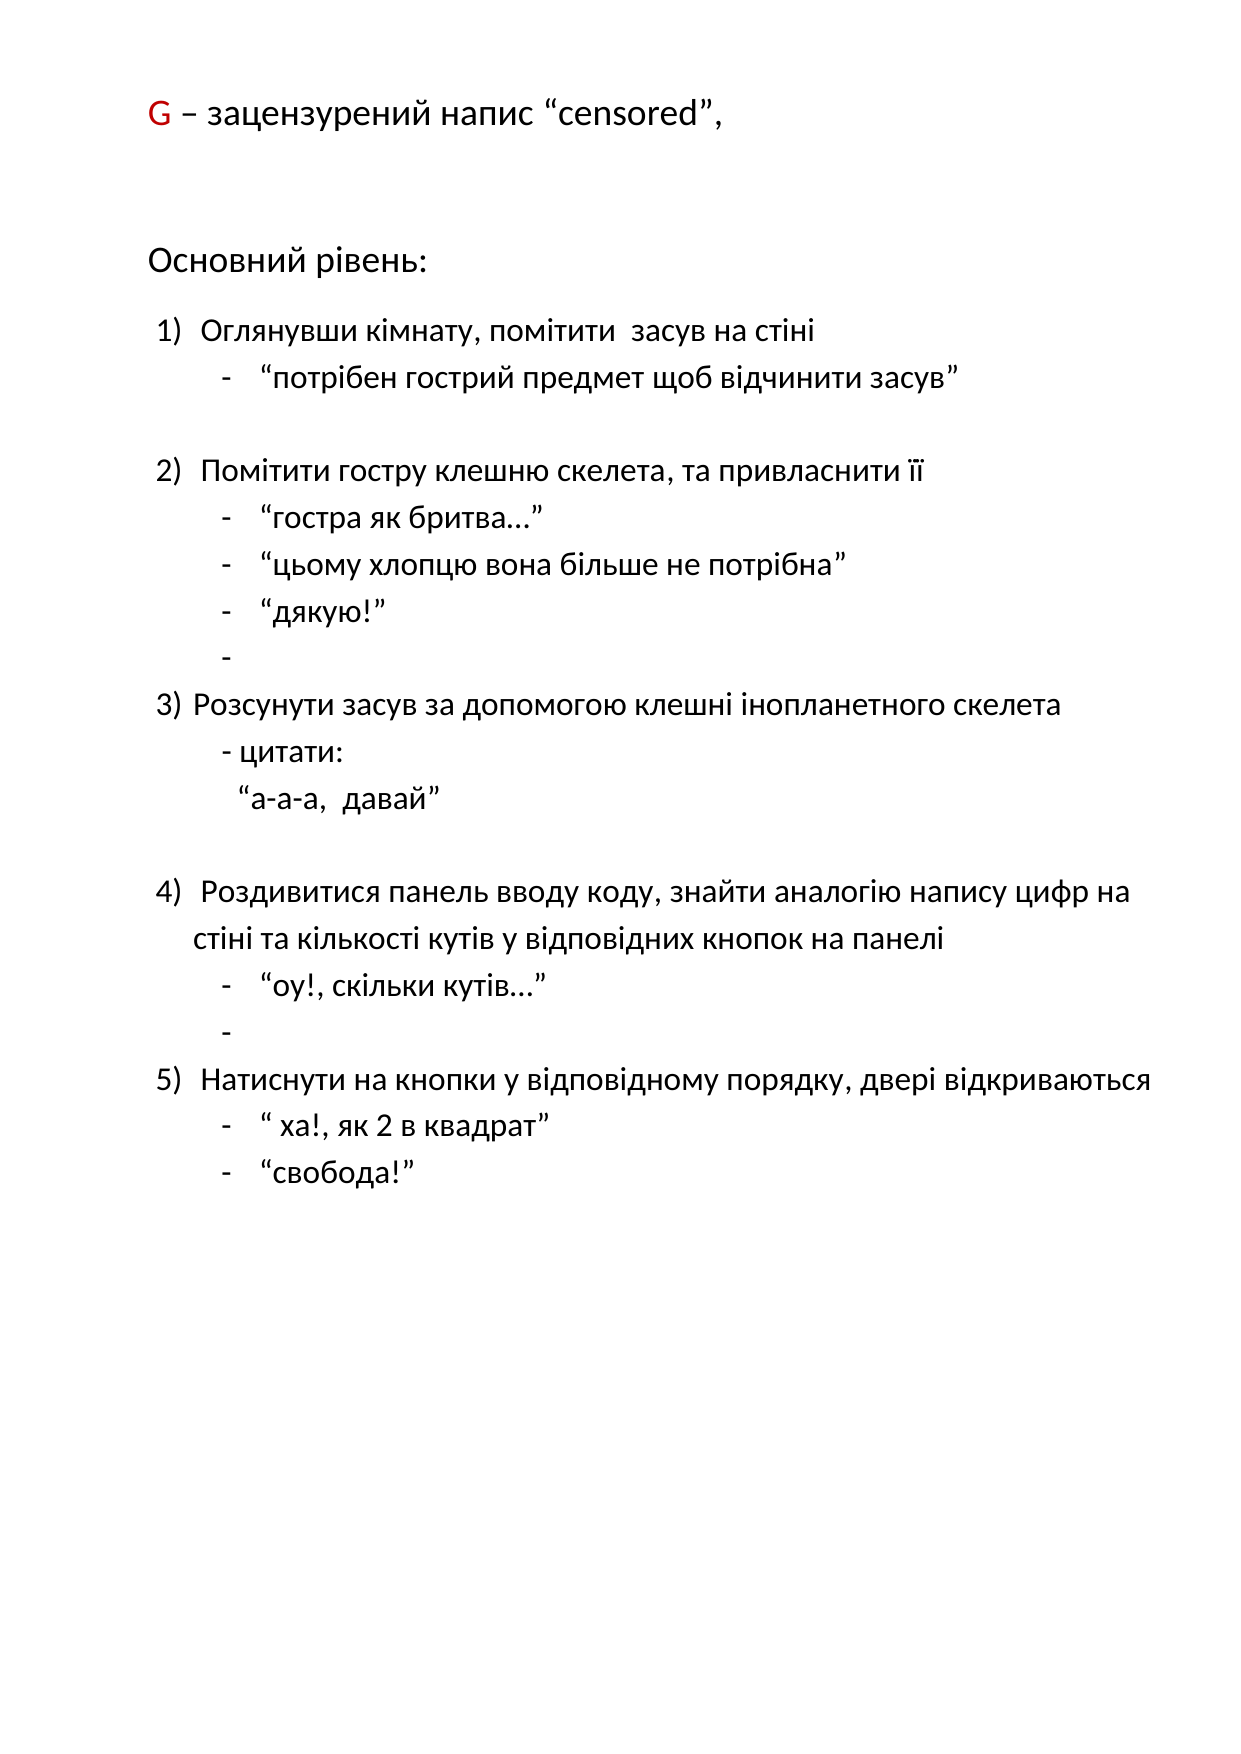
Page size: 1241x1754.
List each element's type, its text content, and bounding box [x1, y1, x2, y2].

list Розсунути засув за допомогою клешні інопланетного скелета [155, 683, 1152, 724]
list “а-а-а, давай” [221, 777, 1152, 818]
text G – зацензурений напис “censored”, [148, 88, 1152, 134]
list “потрібен гострий предмет щоб відчинити засув” [221, 356, 1152, 397]
list Натиснути на кнопки у відповідному порядку, двері відкриваються [155, 1057, 1152, 1098]
list Оглянувши кімнату, помітити засув на стіні [155, 309, 1152, 350]
text Основний рівень: [148, 236, 1152, 281]
list “цьому хлопцю вона більше не потрібна” [221, 543, 1152, 584]
list “гостра як бритва…” [221, 496, 1152, 537]
list Помітити гостру клешню скелета, та привласнити її [155, 449, 1152, 490]
list “оу!, скільки кутів…” [221, 964, 1152, 1005]
list “ ха!, як 2 в квадрат” [221, 1104, 1152, 1145]
list - цитати: [221, 730, 1152, 771]
list “свобода!” [221, 1151, 1152, 1192]
list Роздивитися панель вводу коду, знайти аналогію напису цифр на стіні та кількості кутів у відповідних кнопок на панелі [155, 870, 1152, 958]
list “дякую!” [221, 590, 1152, 631]
